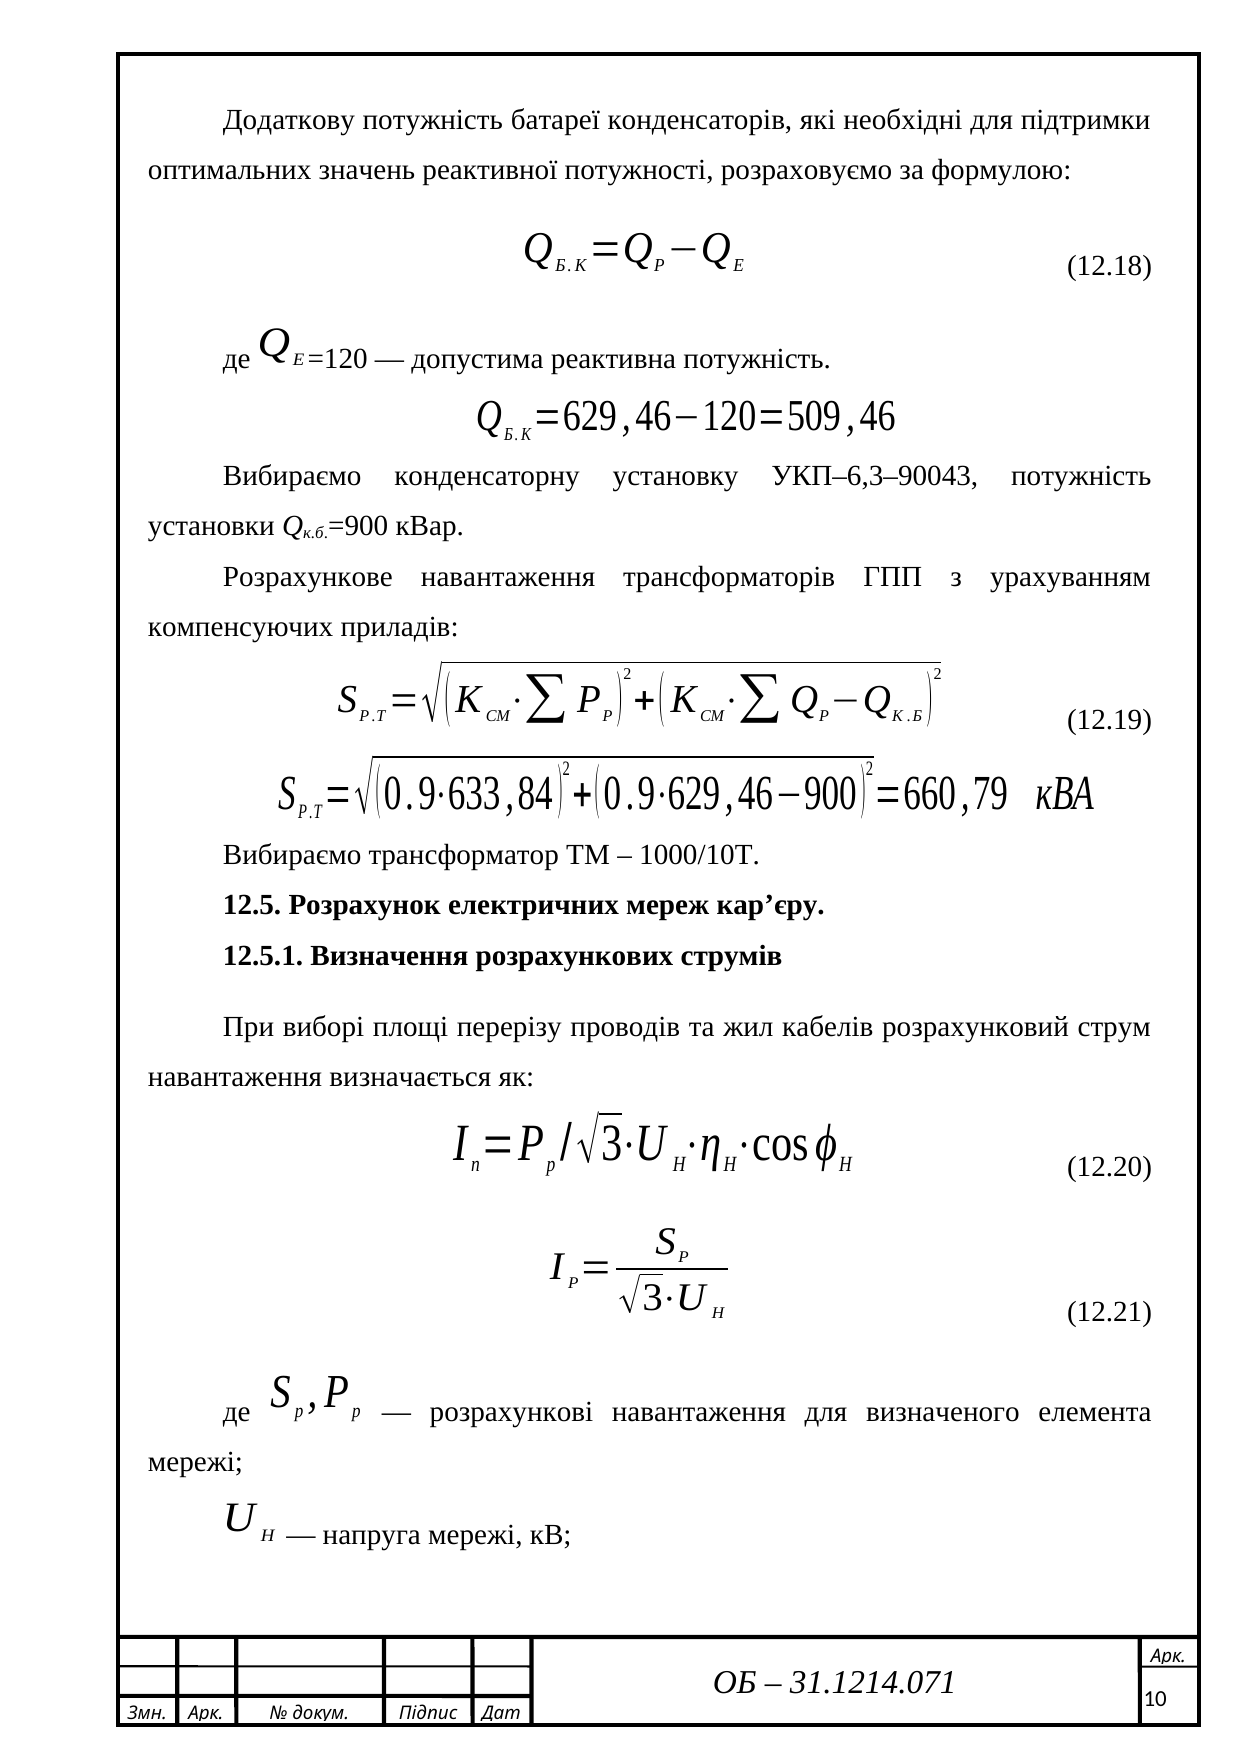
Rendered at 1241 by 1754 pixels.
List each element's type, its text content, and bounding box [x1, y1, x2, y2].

text При виборі площі перерізу проводів та жил кабелів розрахунковий струм навантаження визначається як: [148, 1009, 1152, 1093]
text — напруга мережі, кВ; [148, 1495, 1152, 1551]
text Вибираємо трансформатор ТМ – 1000/10T. [148, 837, 1152, 871]
text де =120 — допустима реактивна потужність. [148, 319, 1152, 375]
text 12.5. Розрахунок електричних мереж кар’єру. [148, 887, 1152, 921]
text Додаткову потужність батареї конденсаторів, які необхідні для підтримки оптимальних значень реактивної потужності, розраховуємо за формулою: [148, 102, 1152, 186]
text (12.19) [148, 659, 1152, 736]
text Розрахункове навантаження трансформаторів ГПП з урахуванням компенсуючих приладів: [148, 559, 1152, 642]
text (12.21) [148, 1220, 1152, 1328]
text Вибираємо конденсаторну установку УКП–6,3–90043, потужність установки Qк.б.=900 кВар. [148, 458, 1152, 542]
text (12.20) [148, 1109, 1152, 1182]
text 12.5.1. Визначення розрахункових струмів [148, 938, 1152, 971]
text (12.18) [148, 223, 1152, 282]
text де — розрахункові навантаження для визначеного елемента мережі; [148, 1366, 1152, 1478]
